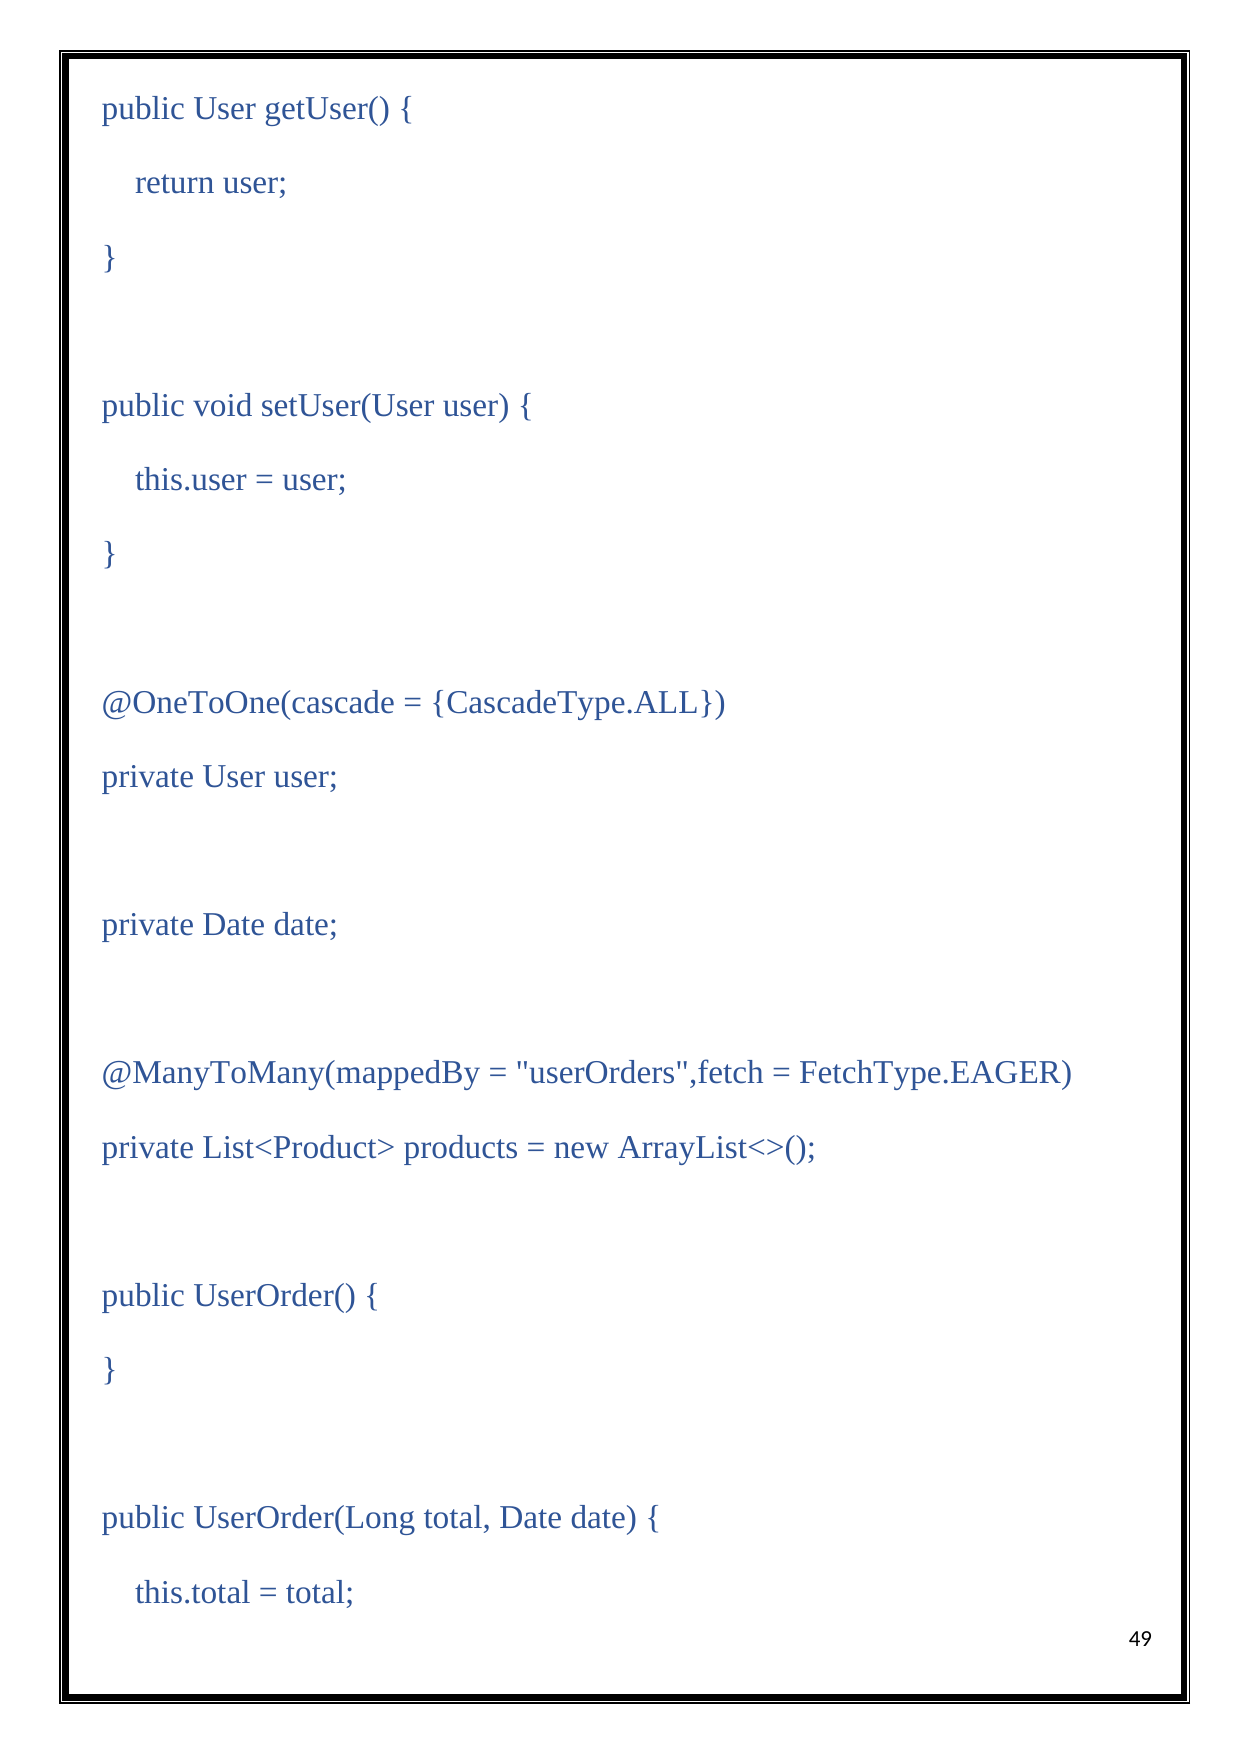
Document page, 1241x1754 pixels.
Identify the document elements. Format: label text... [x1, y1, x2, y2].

text public void setUser(User user) { [69, 385, 1152, 424]
text @OneToOne(cascade = {CascadeType.ALL}) [69, 682, 1152, 720]
text } [69, 1349, 1152, 1388]
text private User user; [69, 756, 1152, 794]
text this.user = user; [69, 459, 1152, 498]
text private List<Product> products = new ArrayList<>(); [69, 1127, 1152, 1165]
text private Date date; [69, 904, 1152, 943]
text } [69, 534, 1152, 572]
text return user; [69, 163, 1152, 201]
text this.total = total; [69, 1572, 1152, 1610]
text @ManyToMany(mappedBy = "userOrders",fetch = FetchType.EAGER) [69, 1053, 1152, 1091]
text public UserOrder(Long total, Date date) { [69, 1498, 1152, 1536]
text public UserOrder() { [69, 1275, 1152, 1314]
text public User getUser() { [69, 89, 1152, 127]
text } [69, 237, 1152, 275]
